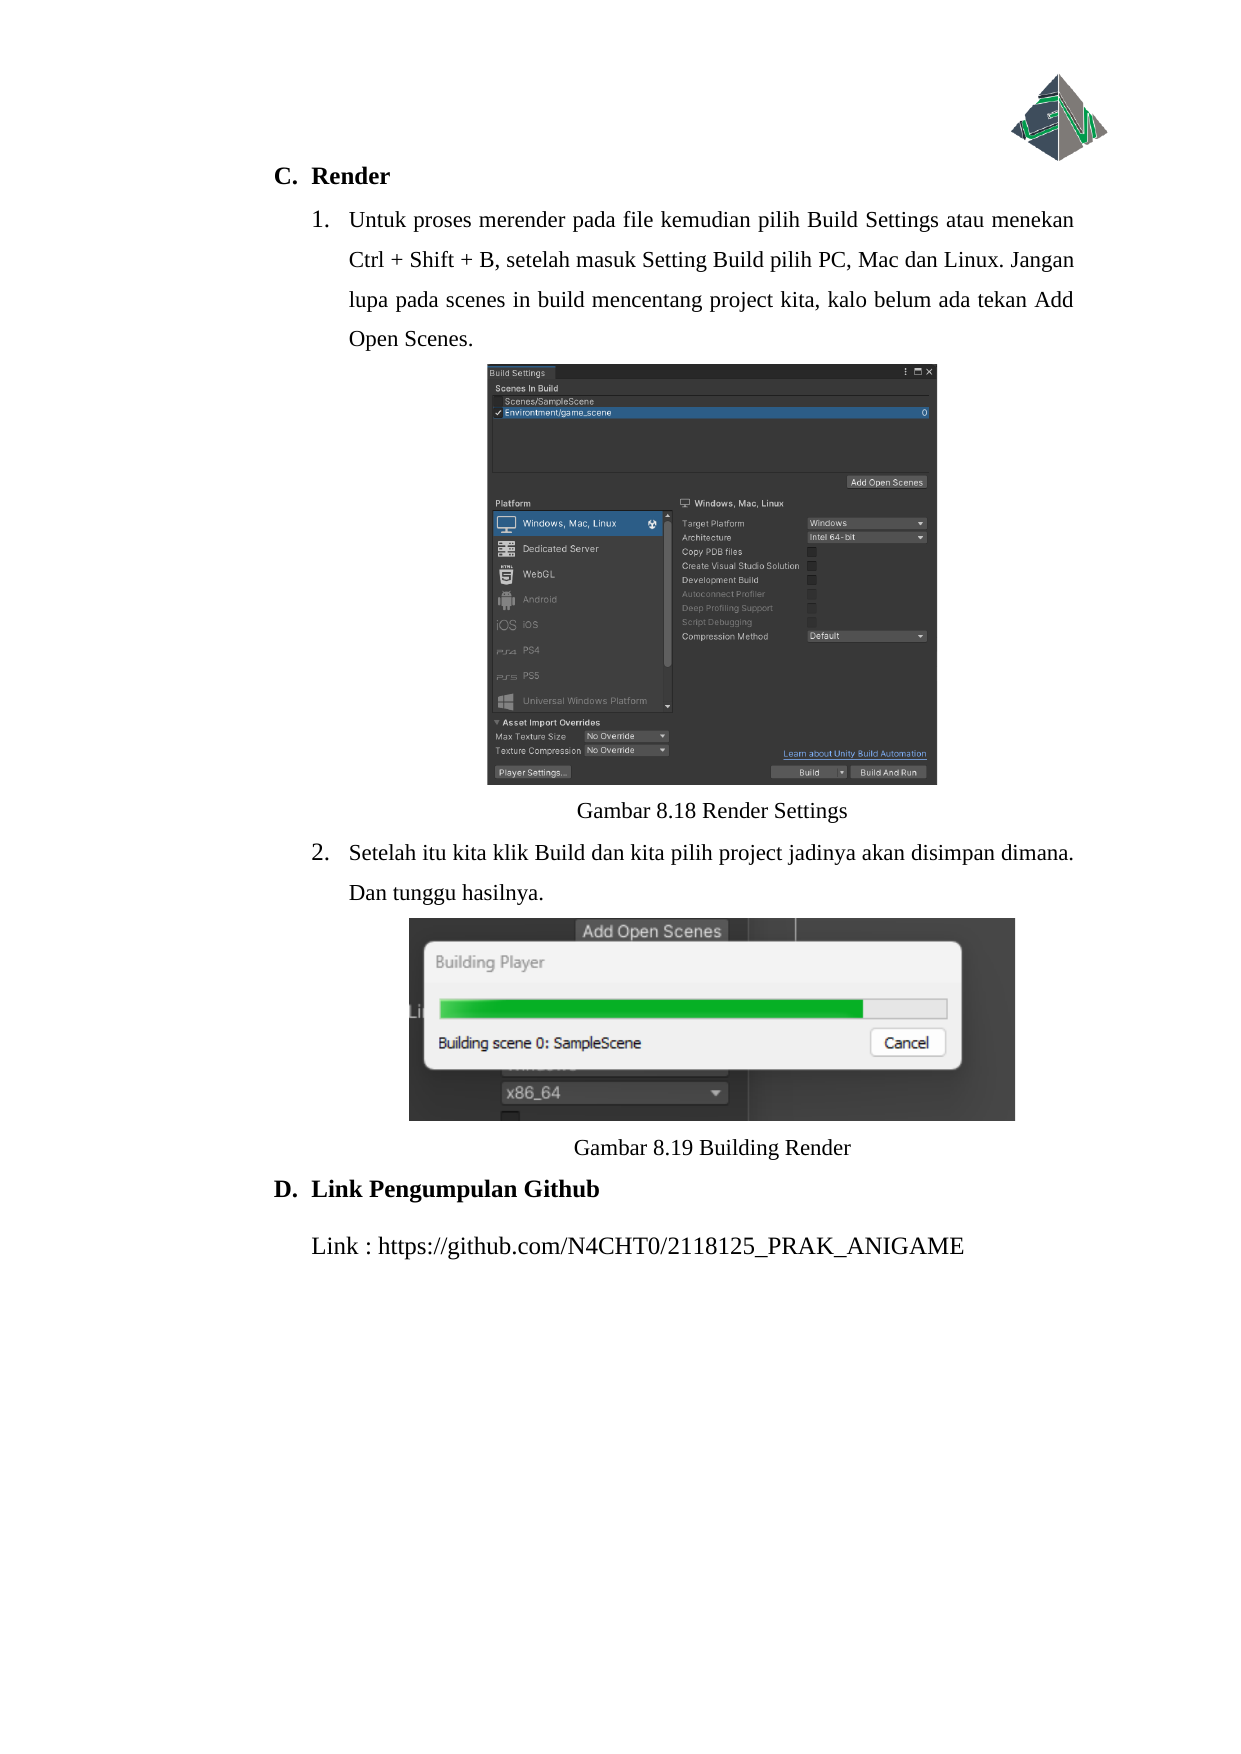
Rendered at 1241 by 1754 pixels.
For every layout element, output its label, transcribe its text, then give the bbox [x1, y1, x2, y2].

subtitle Render [274, 161, 1076, 190]
text Link : https://github.com/N4CHT0/2118125_PRAK_ANIGAME [311, 1231, 1076, 1260]
picture [409, 918, 1016, 1121]
list Gambar 8.18 Render Settings [349, 797, 1076, 824]
subtitle Link Pengumpulan Github [274, 1174, 1076, 1203]
picture [487, 364, 938, 785]
list Setelah itu kita klik Build dan kita pilih project jadinya akan disimpan dimana. Dan tunggu hasilnya. [311, 837, 1076, 905]
list Untuk proses merender pada file kemudian pilih Build Settings atau menekan Ctrl + Shift + B, setelah masuk Setting Build pilih PC, Mac dan Linux. Jangan lupa pada scenes in build mencentang project kita, kalo belum ada tekan Add Open Scenes. [311, 204, 1076, 351]
list Gambar 8.19 Building Render [349, 1134, 1076, 1160]
picture [1010, 73, 1108, 161]
